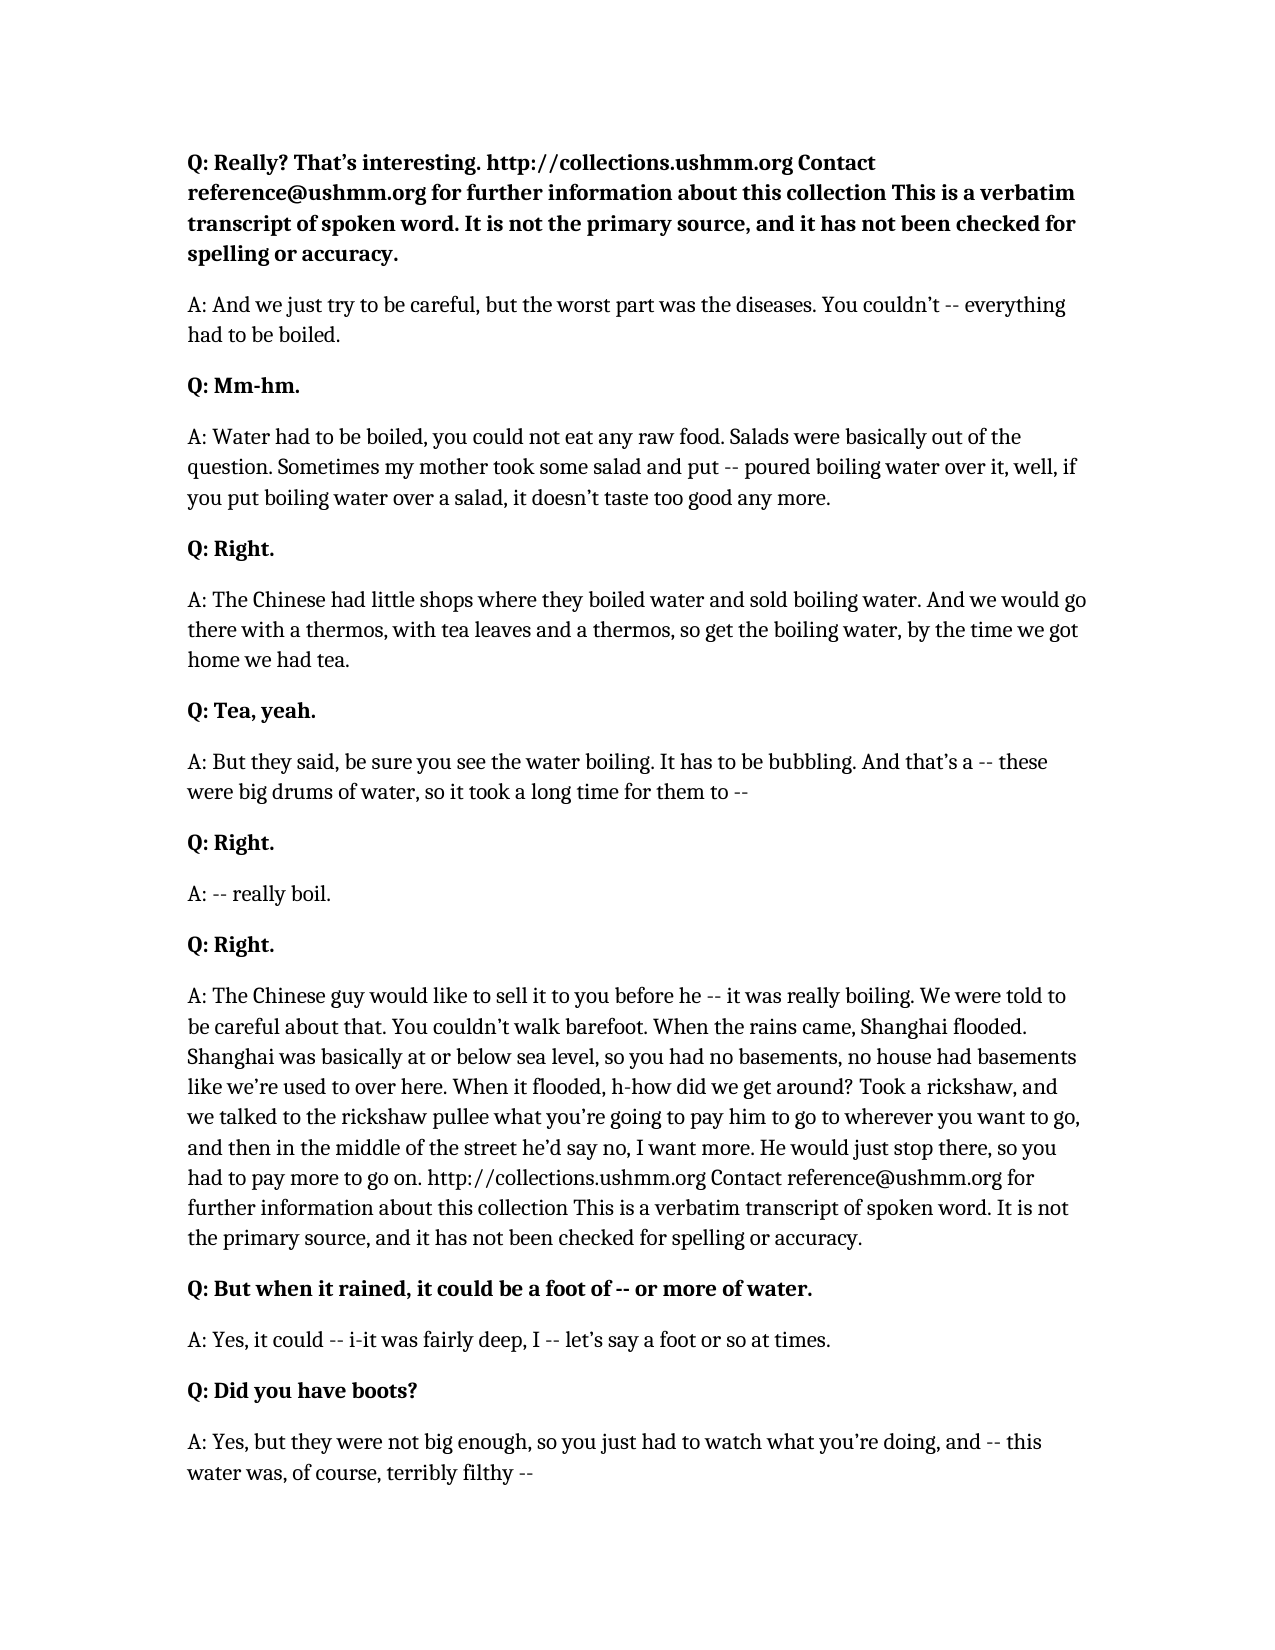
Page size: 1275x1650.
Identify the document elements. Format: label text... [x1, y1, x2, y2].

text Q: Really? That’s interesting. http://collections.ushmm.org Contact reference@ushmm.org for further information about this collection This is a verbatim transcript of spoken word. It is not the primary source, and it has not been checked for spelling or accuracy. [187, 150, 1087, 267]
text A: Yes, it could -- i-it was fairly deep, I -- let’s say a foot or so at times. [187, 1327, 1087, 1353]
text A: The Chinese guy would like to sell it to you before he -- it was really boiling. We were told to be careful about that. You couldn’t walk barefoot. When the rains came, Shanghai flooded. Shanghai was basically at or below sea level, so you had no basements, no house had basements like we’re used to over here. When it flooded, h-how did we get around? Took a rickshaw, and we talked to the rickshaw pullee what you’re going to pay him to go to wherever you want to go, and then in the middle of the street he’d say no, I want more. He would just stop there, so you had to pay more to go on. http://collections.ushmm.org Contact reference@ushmm.org for further information about this collection This is a verbatim transcript of spoken word. It is not the primary source, and it has not been checked for spelling or accuracy. [187, 983, 1087, 1251]
text Q: Right. [187, 535, 1087, 562]
text A: And we just try to be careful, but the worst part was the diseases. You couldn’t -- everything had to be boiled. [187, 292, 1087, 348]
text Q: Mm-hm. [187, 373, 1087, 399]
text A: -- really boil. [187, 881, 1087, 908]
text A: Water had to be boiled, you could not eat any raw food. Salads were basically out of the question. Sometimes my mother took some salad and put -- poured boiling water over it, well, if you put boiling water over a salad, it doesn’t taste too good any more. [187, 424, 1087, 511]
text Q: Right. [187, 932, 1087, 959]
text Q: Tea, yeah. [187, 698, 1087, 724]
text A: Yes, but they were not big enough, so you just had to watch what you’re doing, and -- this water was, of course, terribly filthy -- [187, 1429, 1087, 1486]
text Q: Right. [187, 830, 1087, 857]
text A: The Chinese had little shops where they boiled water and sold boiling water. And we would go there with a thermos, with tea leaves and a thermos, so get the boiling water, by the time we got home we had tea. [187, 586, 1087, 673]
text Q: Did you have boots? [187, 1378, 1087, 1404]
text Q: But when it rained, it could be a foot of -- or more of water. [187, 1276, 1087, 1302]
text A: But they said, be sure you see the water boiling. It has to be bubbling. And that’s a -- these were big drums of water, so it took a long time for them to -- [187, 749, 1087, 806]
